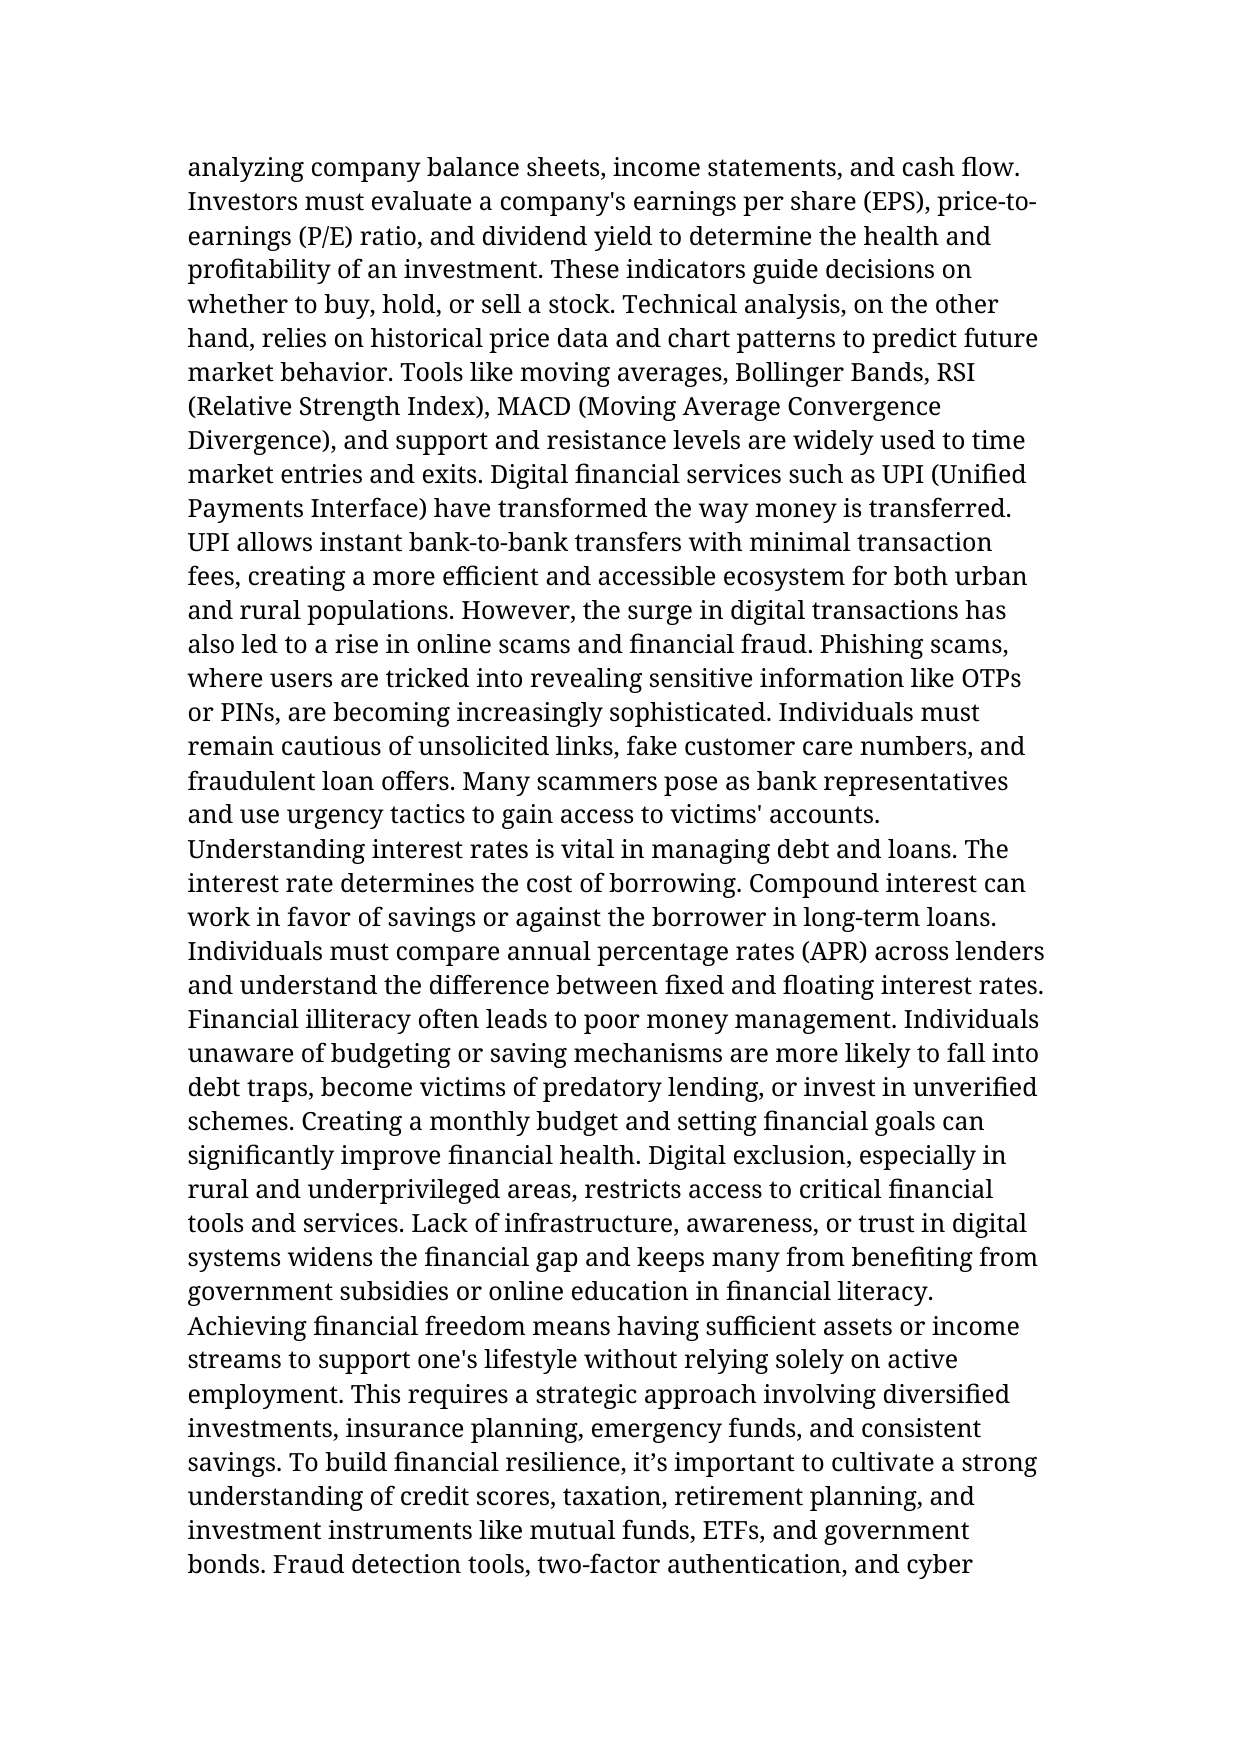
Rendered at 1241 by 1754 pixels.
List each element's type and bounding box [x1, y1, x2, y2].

text [187, 150, 1053, 1581]
